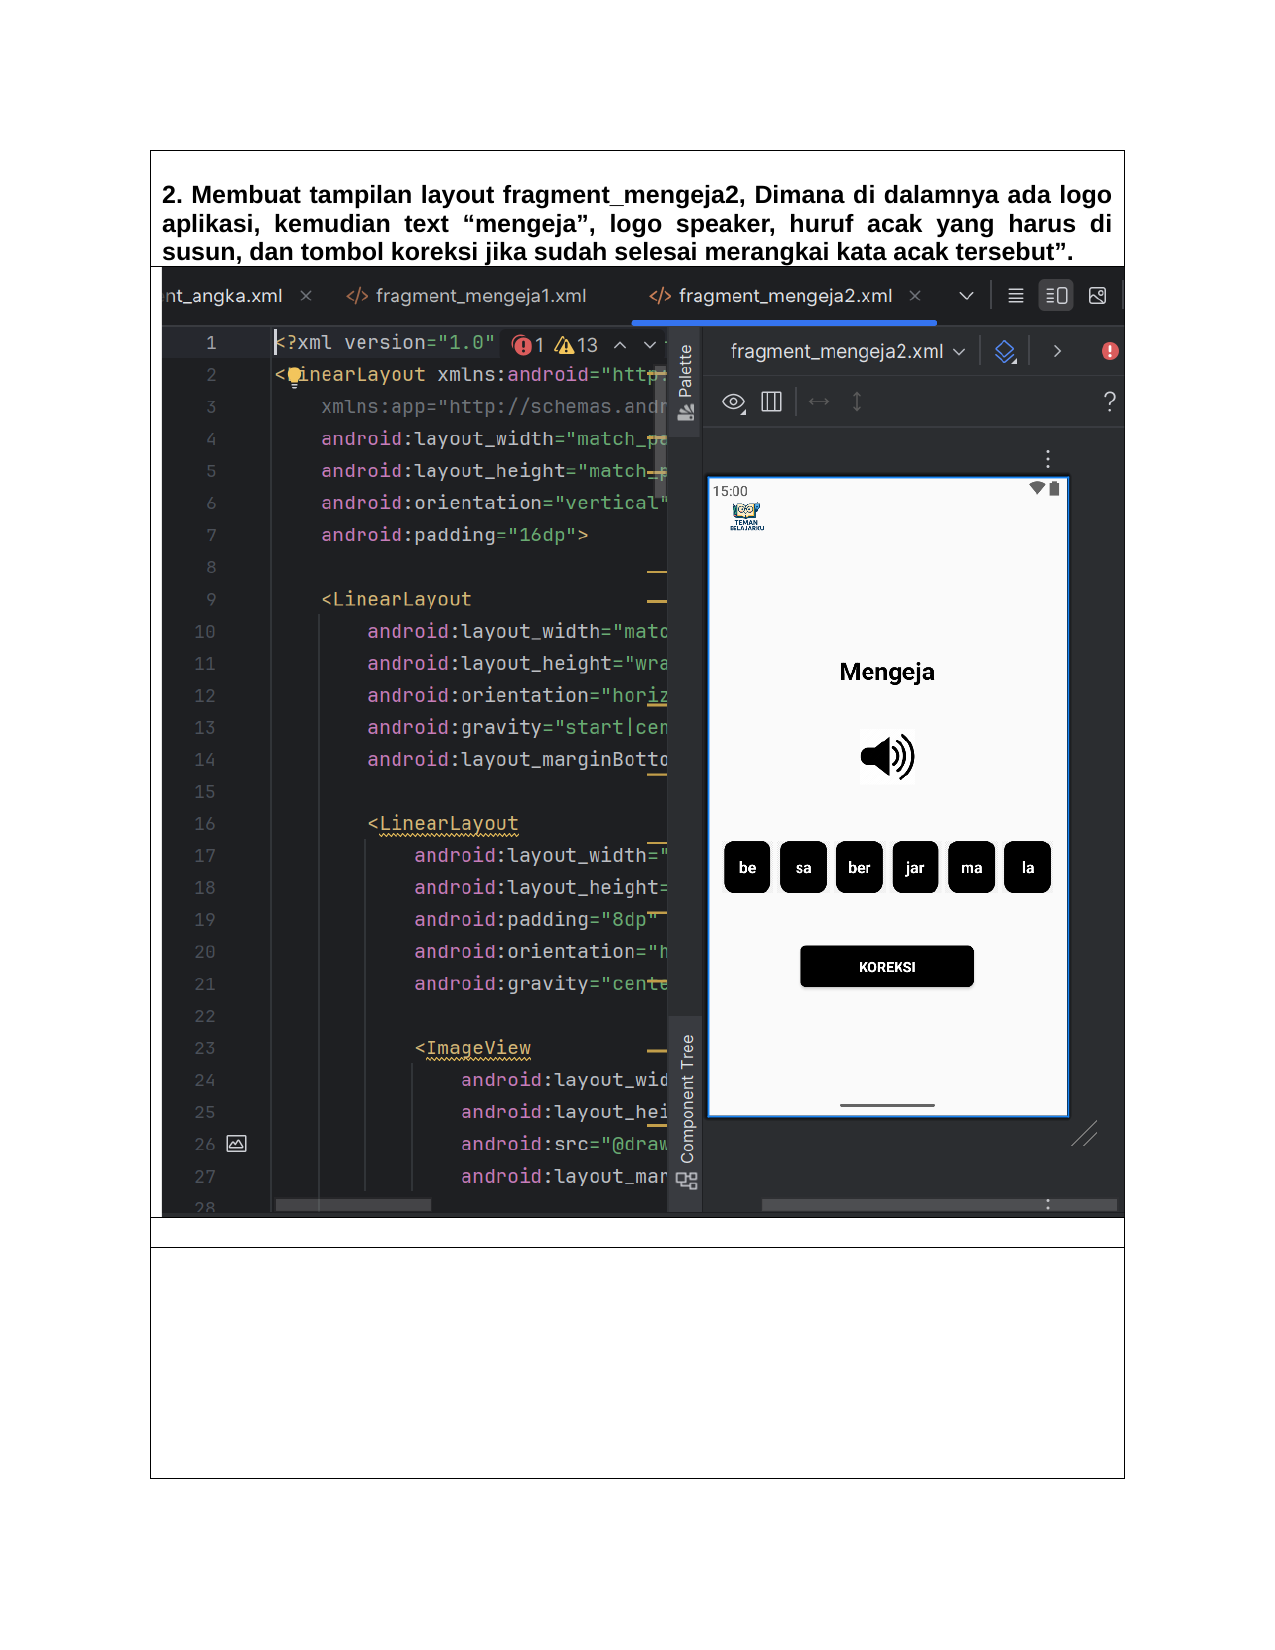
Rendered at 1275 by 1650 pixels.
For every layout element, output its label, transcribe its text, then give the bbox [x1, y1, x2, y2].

table_cell 2. Membuat tampilan layout fragment_mengeja2, Dimana di dalamnya ada logo aplikasi, kemudian text “mengeja”, logo speaker, huruf acak yang harus di susun, dan tombol koreksi jika sudah selesai merangkai kata acak tersebut”. [151, 151, 1124, 266]
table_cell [151, 1248, 1124, 1478]
table_cell [151, 1218, 1124, 1247]
table_cell [151, 267, 161, 1217]
picture [161, 267, 1125, 1217]
